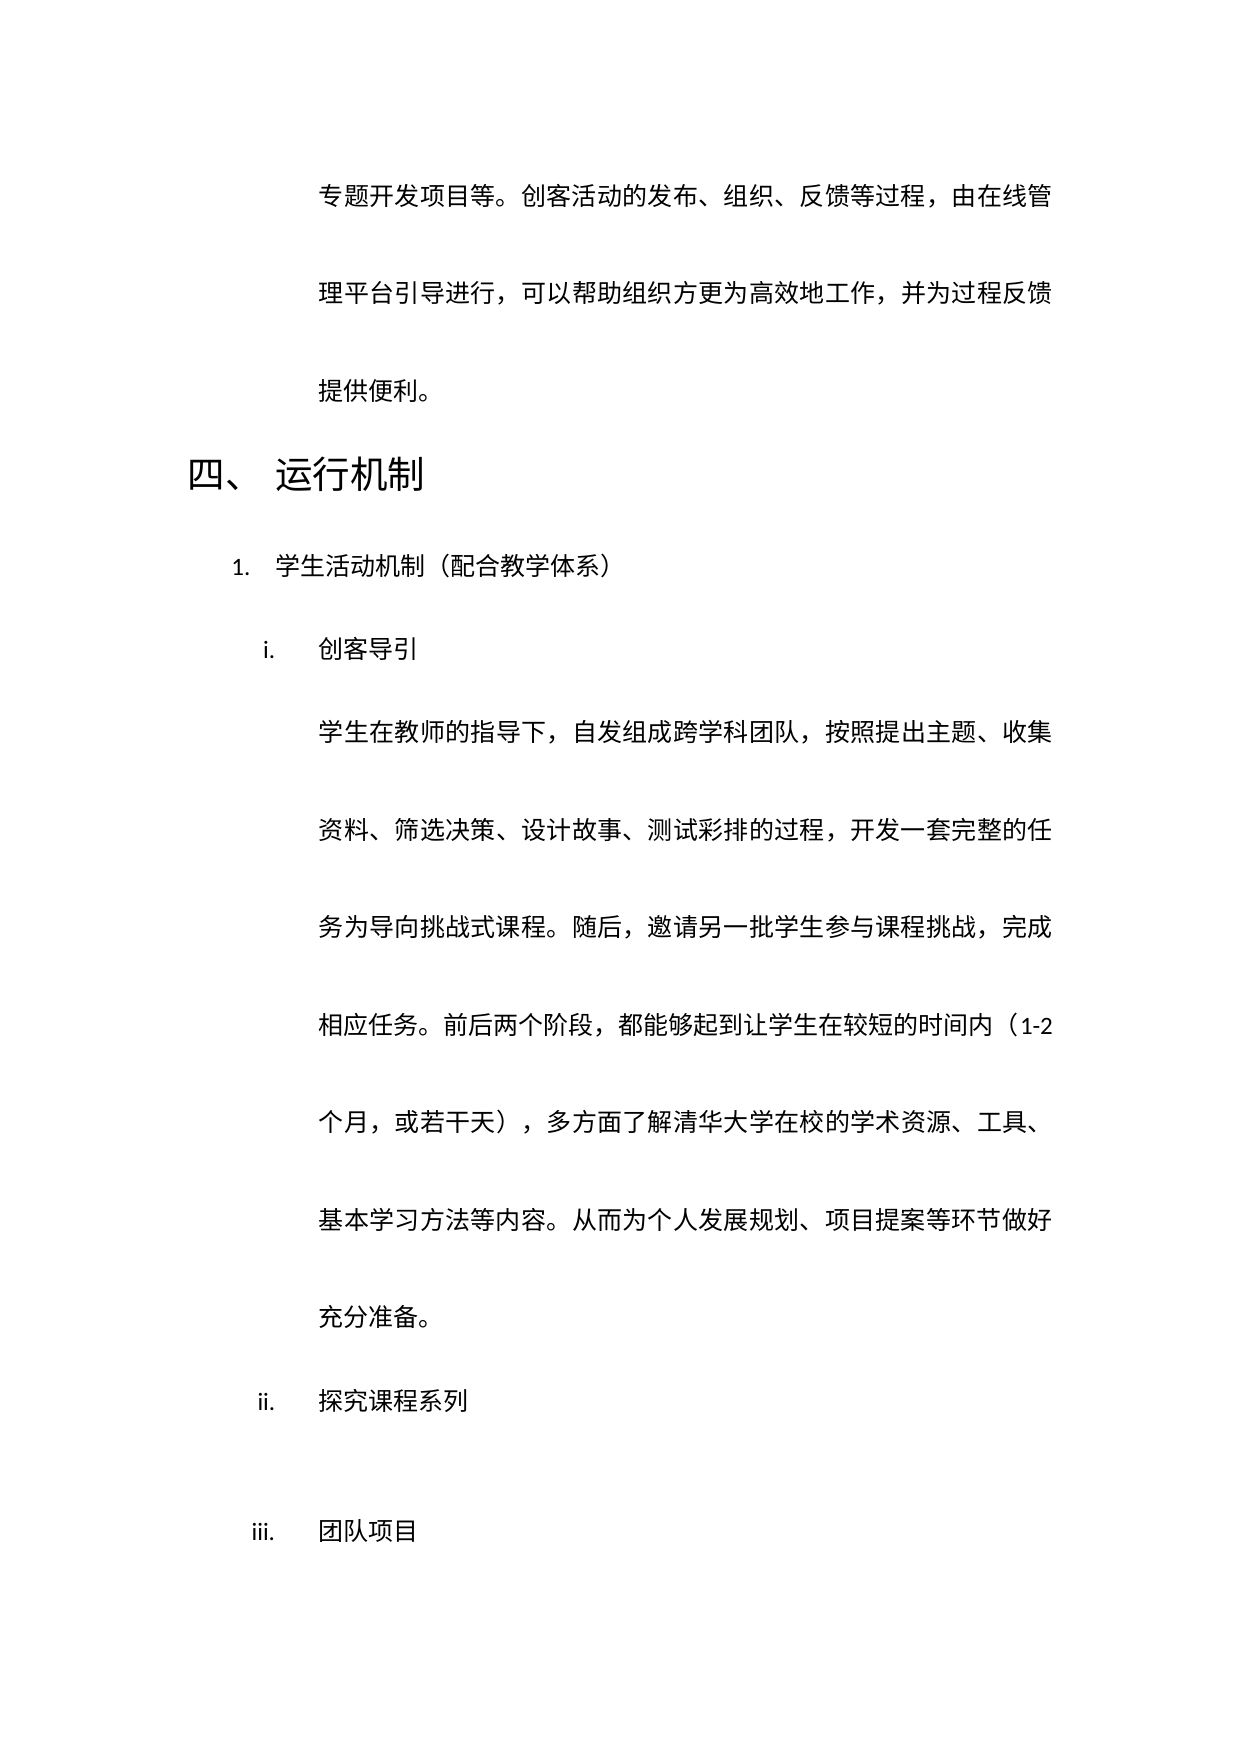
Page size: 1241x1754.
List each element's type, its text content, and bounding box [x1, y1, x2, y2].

list 学生活动机制（配合教学体系） [231, 532, 1053, 597]
list 运行机制 [187, 440, 1053, 505]
list 学生在教师的指导下，自发组成跨学科团队，按照提出主题、收集资料、筛选决策、设计故事、测试彩排的过程，开发一套完整的任务为导向挑战式课程。随后，邀请另一批学生参与课程挑战，完成相应任务。前后两个阶段，都能够起到让学生在较短的时间内（1-2个月，或若干天），多方面了解清华大学在校的学术资源、工具、基本学习方法等内容。从而为个人发展规划、项目提案等环节做好充分准备。 [319, 698, 1053, 1348]
list 创客导引 [275, 615, 1053, 680]
list 探究课程系列 [275, 1367, 1053, 1432]
list 团队项目 [275, 1497, 1053, 1562]
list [319, 162, 1053, 422]
